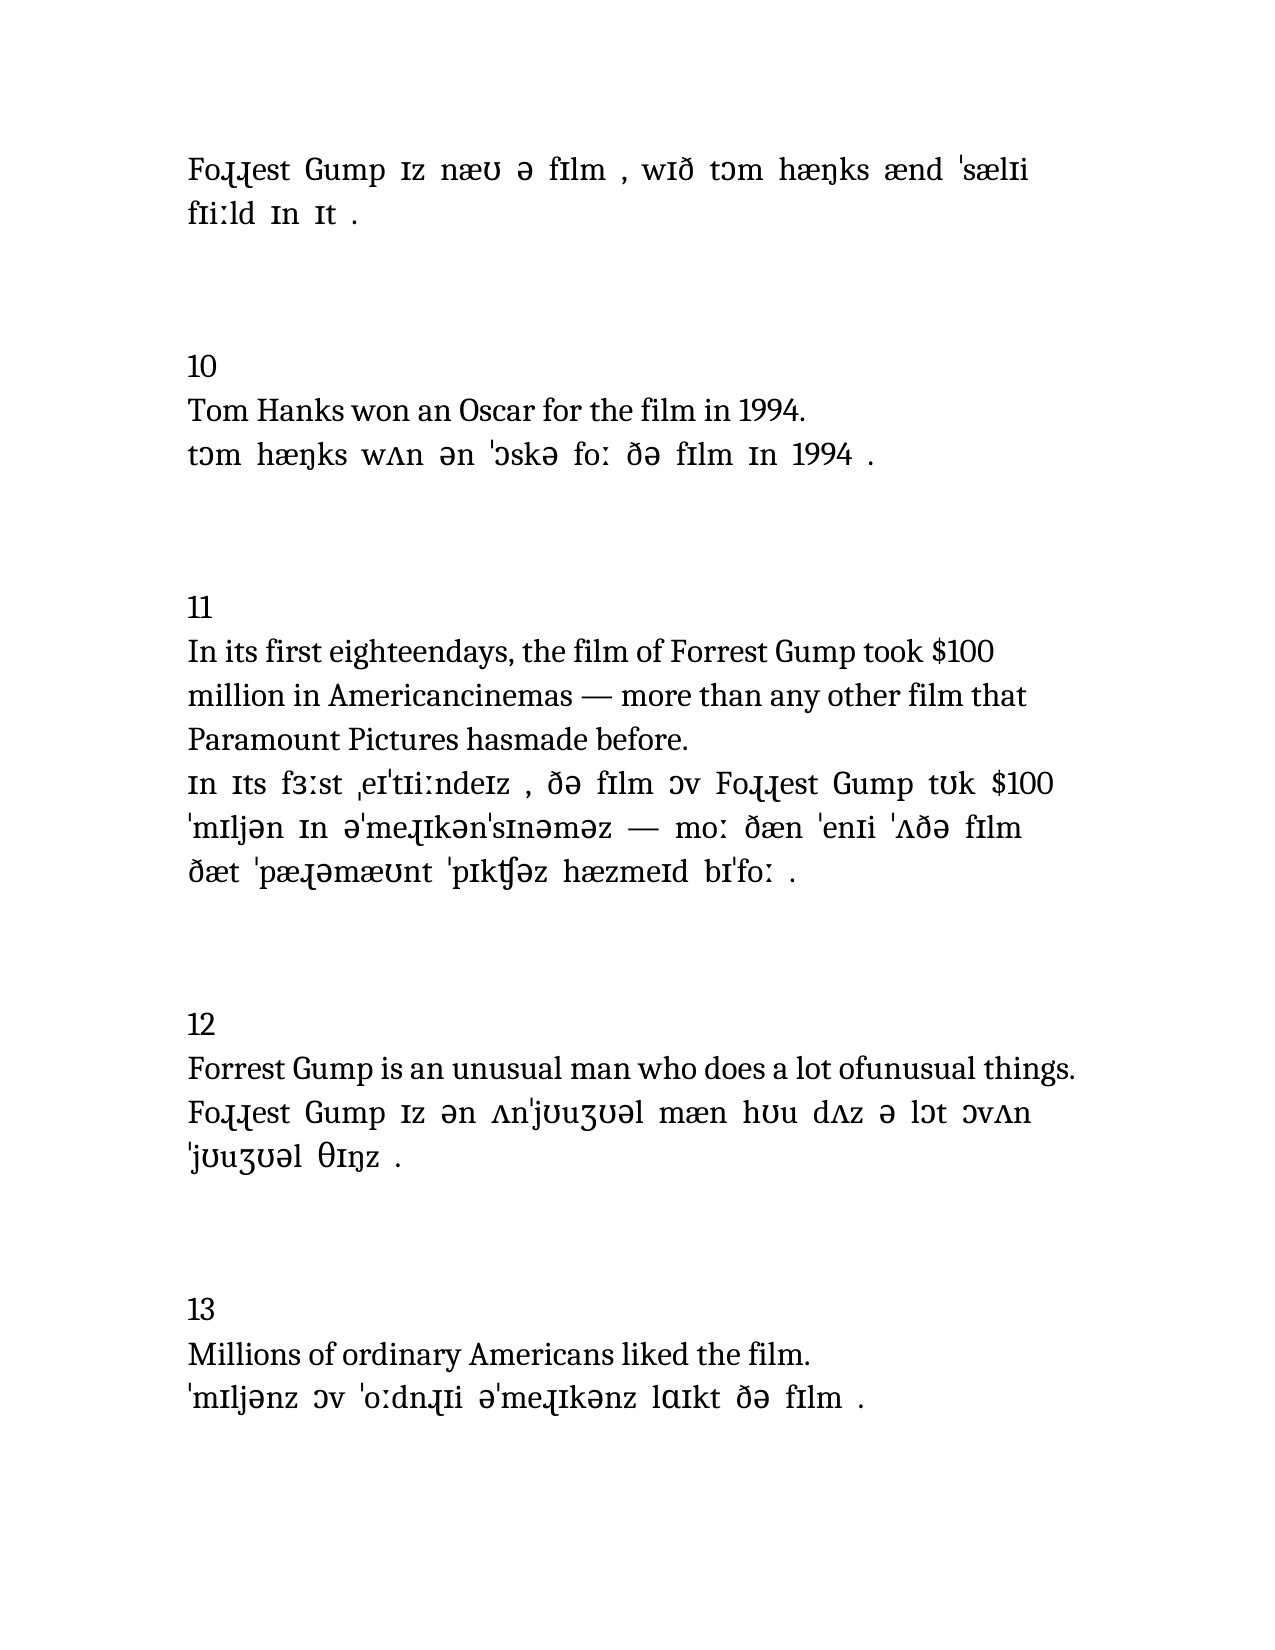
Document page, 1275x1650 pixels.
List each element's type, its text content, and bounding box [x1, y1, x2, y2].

text 10 Tom Hanks won an Oscar for the film in 1994. tɔm hæŋks wʌn ən ˈɔskə foː ðə fɪlm ɪn 1994 . [187, 347, 1087, 562]
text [187, 1291, 1087, 1417]
text 11 In its first eighteendays, the film of Forrest Gump took $100 million in Americancinemas — more than any other film that Paramount Pictures hasmade before. ɪn ɪts fɜːst ˌeɪˈtɪiːndeɪz , ðə fɪlm ɔv Foɻɻest Gump tʊk $100 ˈmɪljən ɪn əˈmeɻɪkənˈsɪnəməz — moː ðæn ˈenɪi ˈʌðə fɪlm ðæt ˈpæɻəmæʊnt ˈpɪkʧəz hæzmeɪd bɪˈfoː . [187, 588, 1087, 979]
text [187, 150, 1087, 321]
text 12 Forrest Gump is an unusual man who does a lot ofunusual things. Foɻɻest Gump ɪz ən ʌnˈjʊuʒʊəl mæn hʊu dʌz ə lɔt ɔvʌnˈjʊuʒʊəl θɪŋz . [187, 1006, 1087, 1264]
